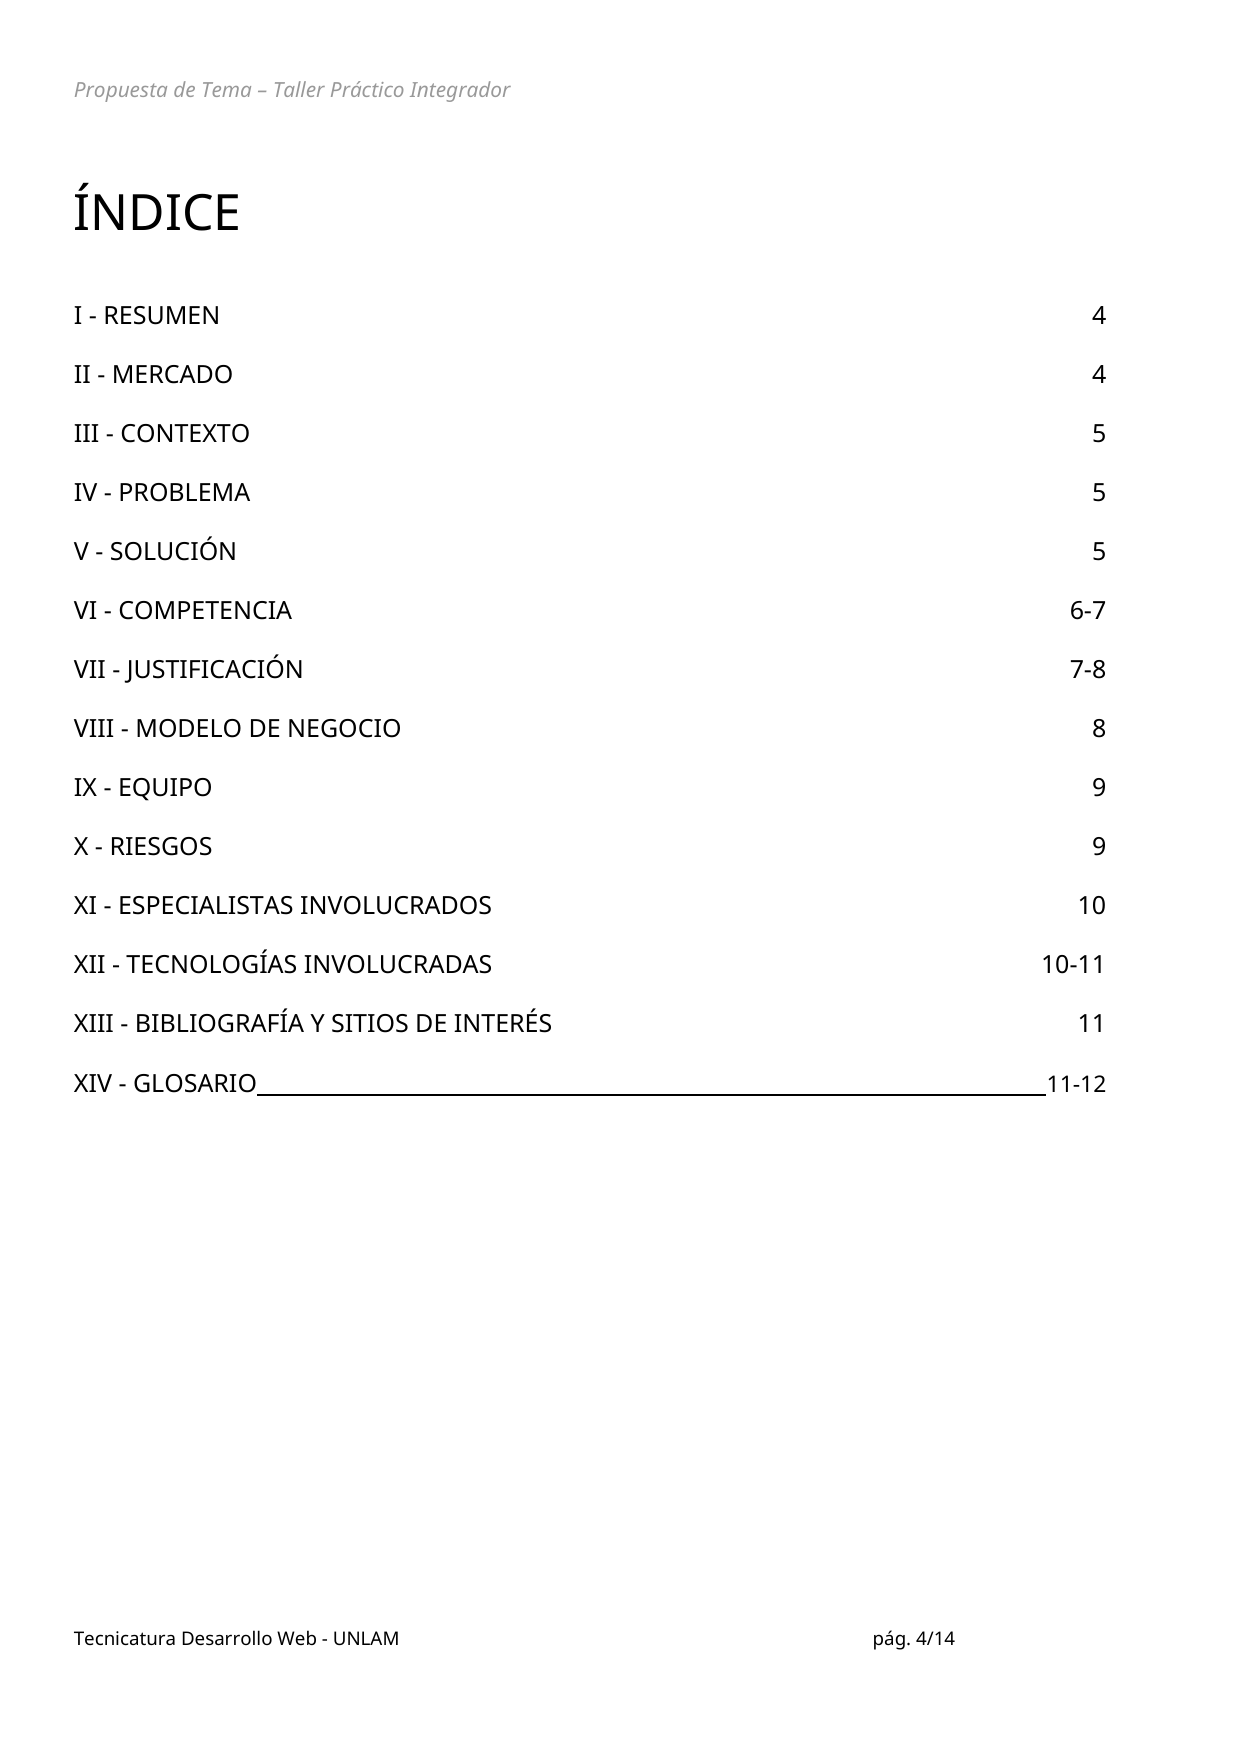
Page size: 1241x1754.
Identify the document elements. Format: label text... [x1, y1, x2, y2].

text ÍNDICE [74, 177, 1152, 247]
